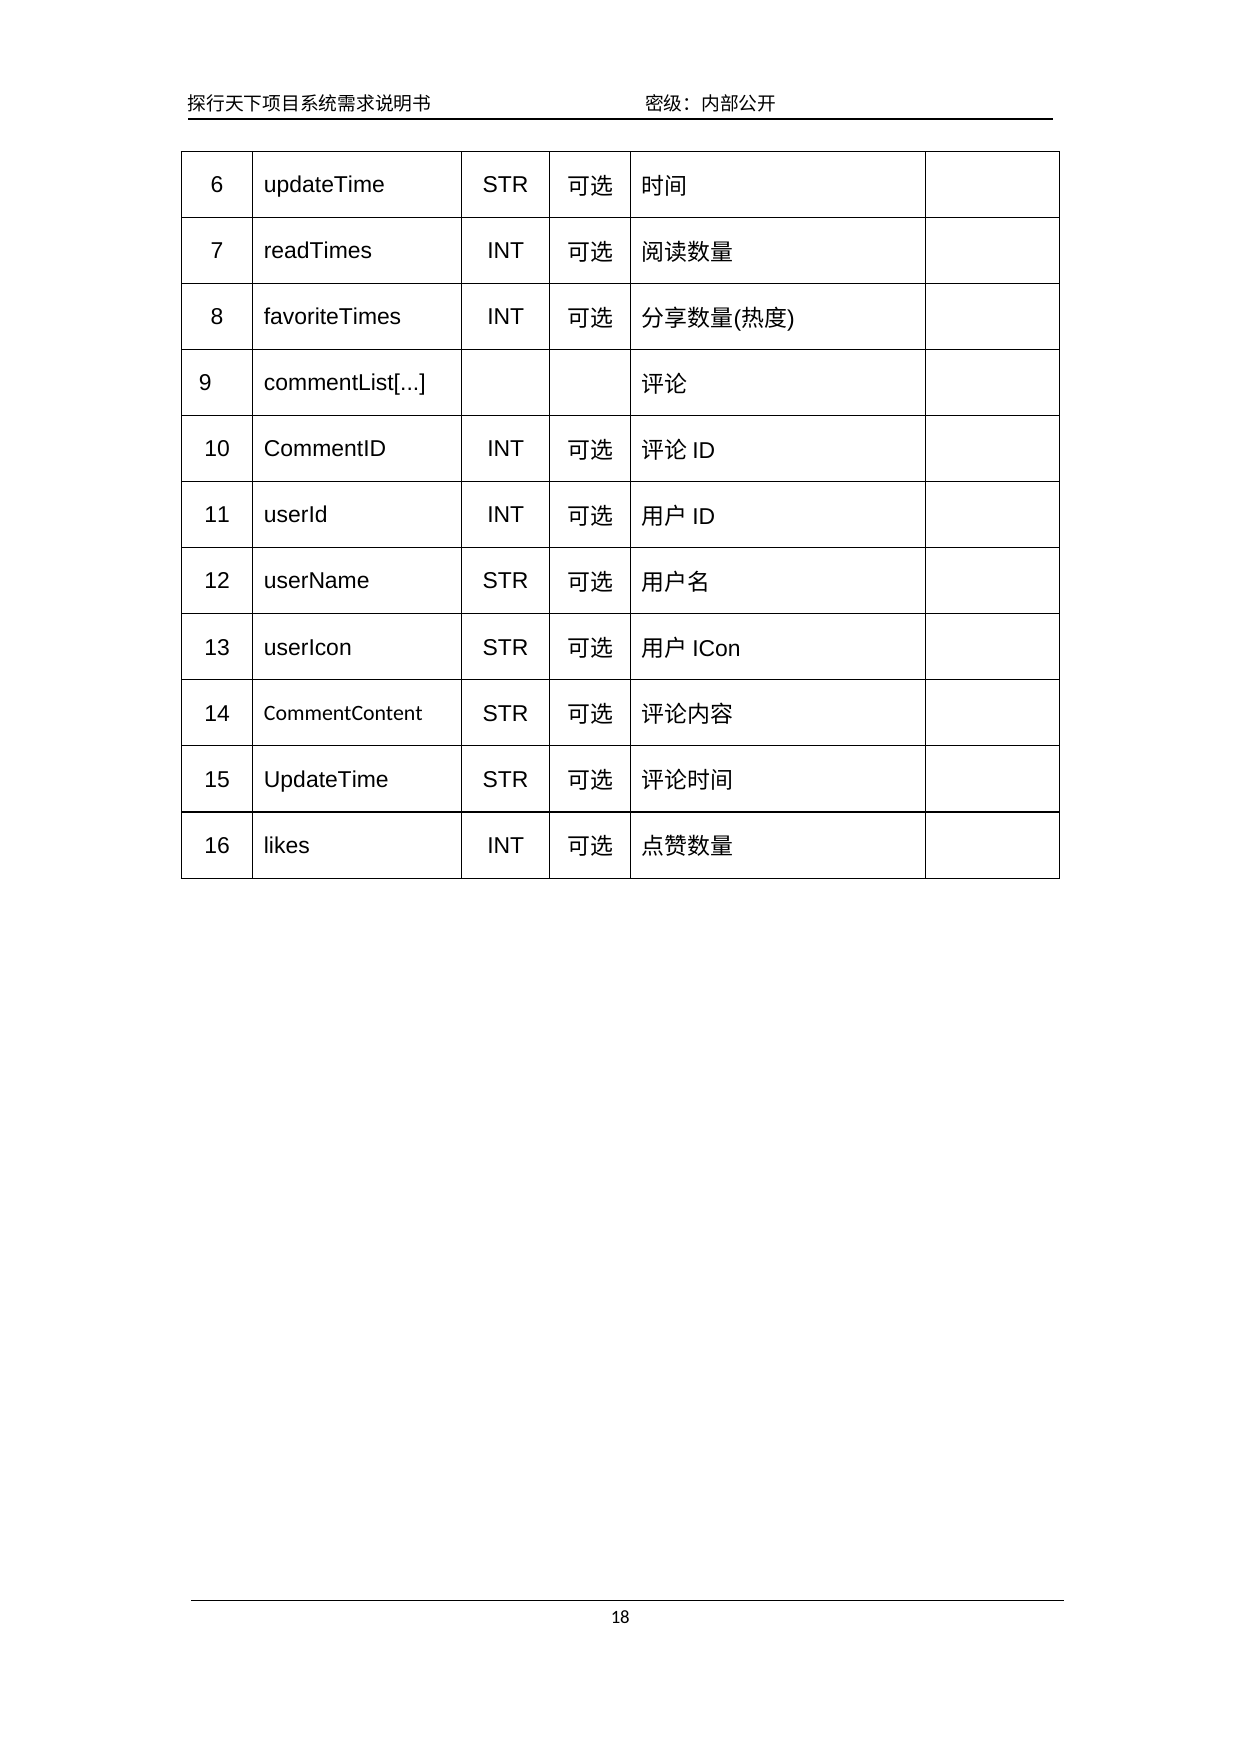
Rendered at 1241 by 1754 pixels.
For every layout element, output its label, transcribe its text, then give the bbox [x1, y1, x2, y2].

table_cell INT [462, 284, 549, 349]
table_cell 可选 [550, 614, 630, 679]
table_cell [926, 614, 1059, 679]
table_cell readTimes [253, 218, 461, 283]
table_cell CommentID [253, 416, 461, 481]
table_cell [462, 350, 549, 415]
table_cell UpdateTime [253, 746, 461, 811]
table_cell 点赞数量 [631, 813, 925, 877]
table_cell 评论ID [631, 416, 925, 481]
table_cell 可选 [550, 416, 630, 481]
table_cell 评论 [631, 350, 925, 415]
table_cell userId [253, 482, 461, 547]
table_cell [550, 350, 630, 415]
table_cell 13 [182, 614, 252, 679]
table_cell [926, 813, 1059, 877]
table_cell 可选 [550, 746, 630, 811]
table_cell 用户名 [631, 548, 925, 613]
table_cell 可选 [550, 152, 630, 217]
table_cell 15 [182, 746, 252, 811]
table_cell [926, 218, 1059, 283]
table_cell CommentContent [253, 680, 461, 745]
table_cell 12 [182, 548, 252, 613]
table_cell [926, 482, 1059, 547]
table_cell 阅读数量 [631, 218, 925, 283]
table_cell [926, 350, 1059, 415]
table_cell 用户ICon [631, 614, 925, 679]
table_cell INT [462, 416, 549, 481]
table_cell [926, 680, 1059, 745]
table_cell 可选 [550, 680, 630, 745]
table_cell 可选 [550, 284, 630, 349]
table_cell 16 [182, 813, 252, 877]
table_cell STR [462, 614, 549, 679]
table_cell favoriteTimes [253, 284, 461, 349]
table_cell 可选 [550, 218, 630, 283]
table_cell 时间 [631, 152, 925, 217]
table_cell STR [462, 680, 549, 745]
table_cell [926, 746, 1059, 811]
table_cell INT [462, 813, 549, 877]
table_cell 6 [182, 152, 252, 217]
table_cell userIcon [253, 614, 461, 679]
table_cell userName [253, 548, 461, 613]
table_cell 14 [182, 680, 252, 745]
table_cell STR [462, 746, 549, 811]
table_cell STR [462, 152, 549, 217]
table_cell [926, 152, 1059, 217]
table_cell 可选 [550, 548, 630, 613]
table_cell 8 [182, 284, 252, 349]
table_cell 评论时间 [631, 746, 925, 811]
table_cell 7 [182, 218, 252, 283]
table_cell [926, 416, 1059, 481]
table_cell INT [462, 482, 549, 547]
table_cell 10 [182, 416, 252, 481]
table_cell INT [462, 218, 549, 283]
table_cell 可选 [550, 813, 630, 877]
table_cell 9 [182, 350, 252, 415]
table_cell 用户ID [631, 482, 925, 547]
table_cell commentList[...] [253, 350, 461, 415]
table_cell 可选 [550, 482, 630, 547]
table_cell 分享数量(热度) [631, 284, 925, 349]
table_cell STR [462, 548, 549, 613]
table_cell [926, 548, 1059, 613]
table_cell 11 [182, 482, 252, 547]
table_cell [926, 284, 1059, 349]
table_cell 评论内容 [631, 680, 925, 745]
table_cell updateTime [253, 152, 461, 217]
table_cell likes [253, 813, 461, 877]
